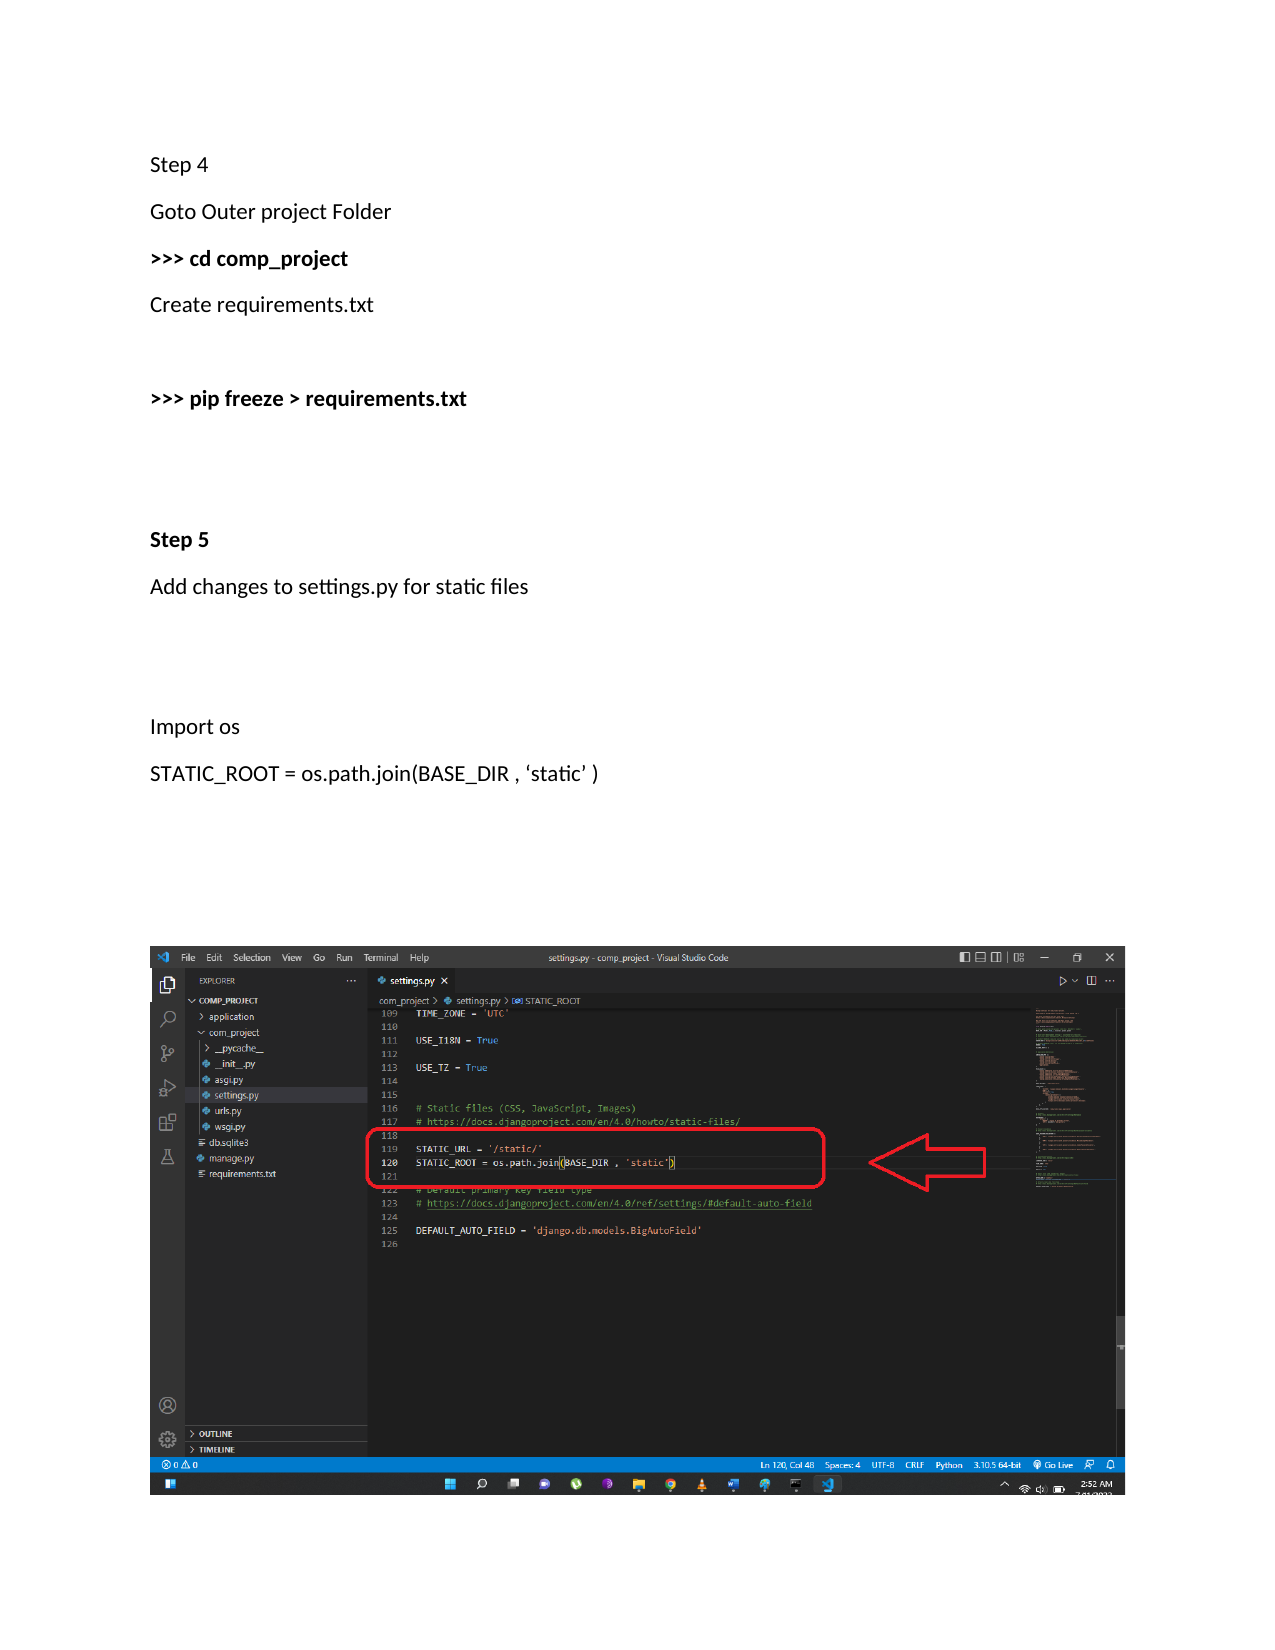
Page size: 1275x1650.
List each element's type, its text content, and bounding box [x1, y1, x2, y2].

text Add changes to settings.py for static files [150, 572, 1125, 600]
text >>> cd comp_project [150, 244, 1125, 272]
text Step 4 [150, 150, 1125, 178]
text Goto Outer project Folder [150, 197, 1125, 225]
text >>> pip freeze > requirements.txt [150, 384, 1125, 412]
text Step 5 [150, 525, 1125, 553]
text Create requirements.txt [150, 291, 1125, 319]
picture [150, 946, 1125, 1495]
text STATIC_ROOT = os.path.join(BASE_DIR , ‘static’ ) [150, 759, 1125, 787]
text Import os [150, 712, 1125, 741]
